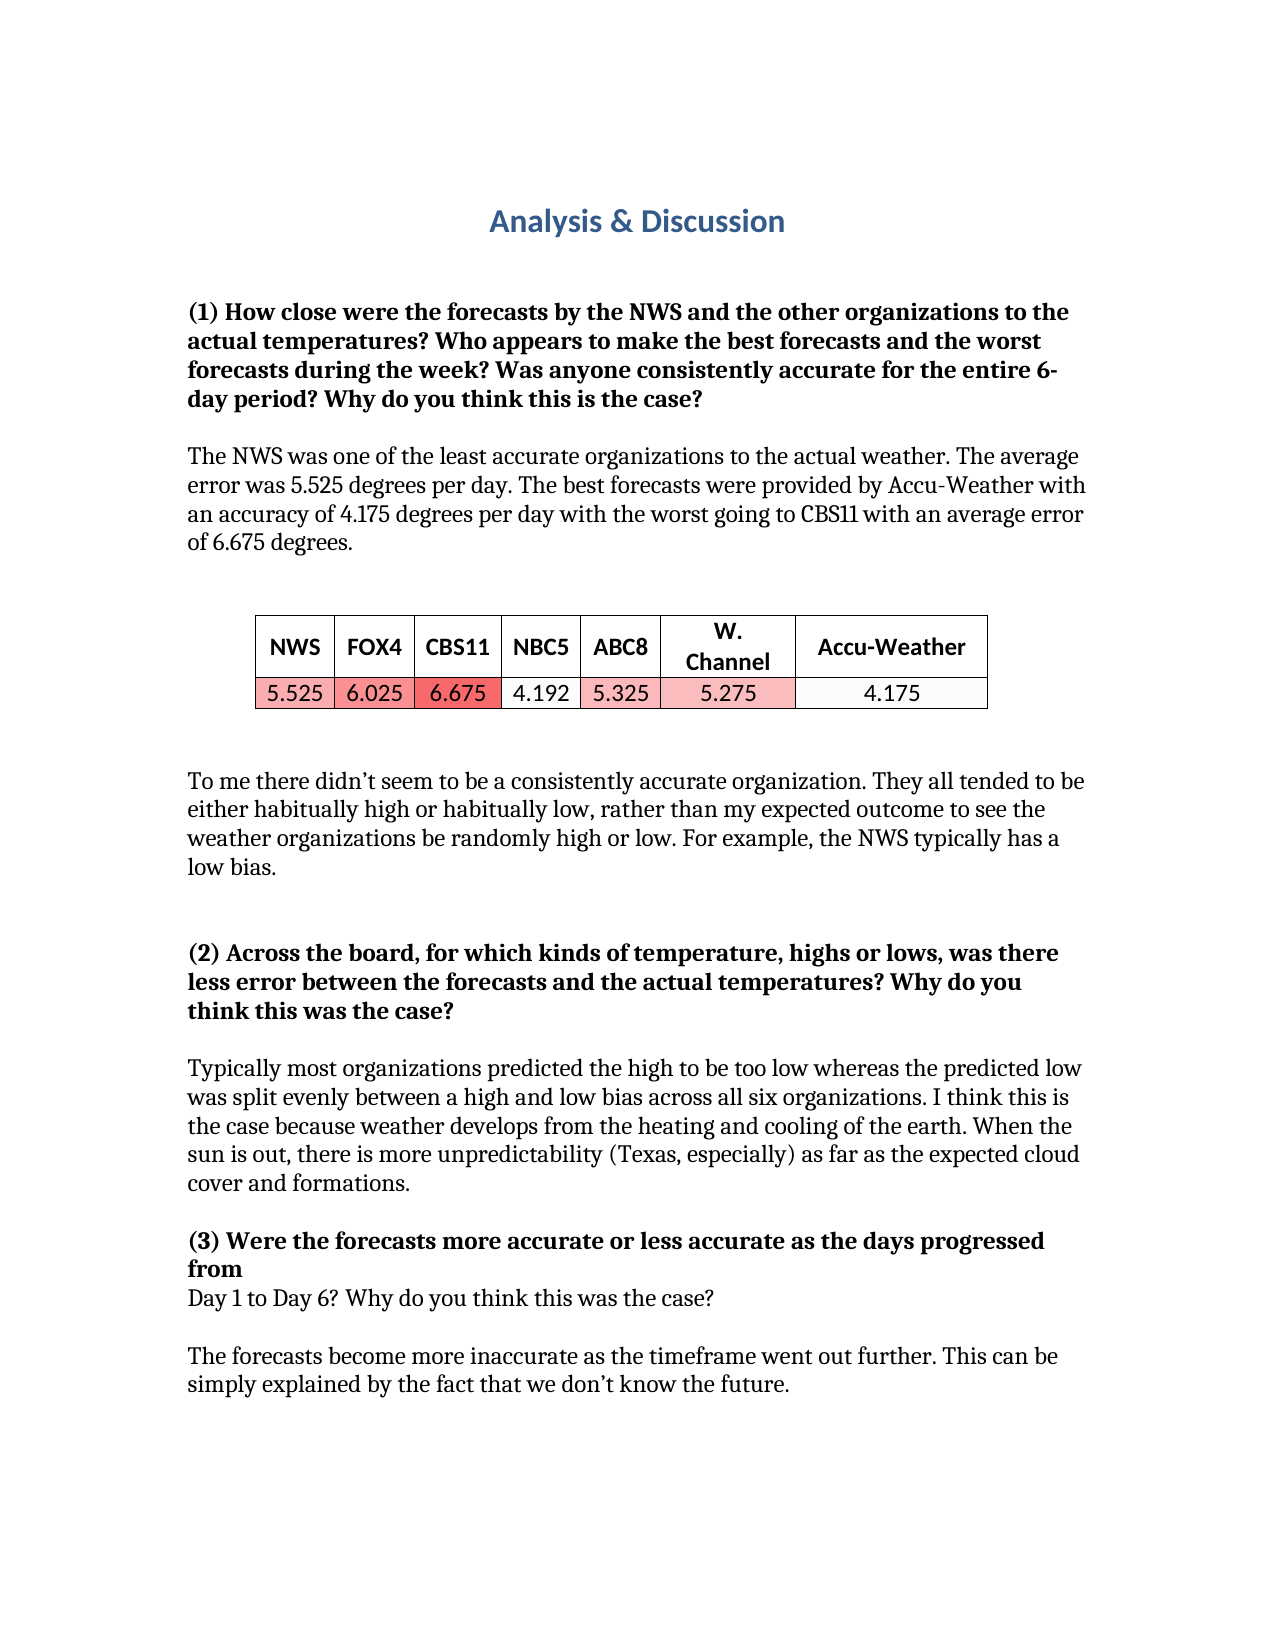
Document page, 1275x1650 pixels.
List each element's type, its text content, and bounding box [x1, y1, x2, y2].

table_header FOX4 [335, 616, 414, 677]
subtitle Analysis & Discussion [187, 200, 1087, 241]
table_header NWS [256, 616, 334, 677]
table_cell 4.175 [796, 678, 987, 708]
text The NWS was one of the least accurate organizations to the actual weather. The average error was 5.525 degrees per day. The best forecasts were provided by Accu-Weather with an accuracy of 4.175 degrees per day with the worst going to CBS11 with an average error of 6.675 degrees. [187, 442, 1087, 557]
text (3) Were the forecasts more accurate or less accurate as the days progressed from [187, 1227, 1087, 1284]
table_header Accu-Weather [796, 616, 987, 677]
text To me there didn’t seem to be a consistently accurate organization. They all tended to be either habitually high or habitually low, rather than my expected outcome to see the weather organizations be randomly high or low. For example, the NWS typically has a low bias. [187, 767, 1087, 882]
table_cell 6.675 [415, 678, 501, 708]
table_cell 5.275 [661, 678, 795, 708]
table_header ABC8 [581, 616, 660, 677]
text (1) How close were the forecasts by the NWS and the other organizations to the actual temperatures? Who appears to make the best forecasts and the worst forecasts during the week? Was anyone consistently accurate for the entire 6-day period? Why do you think this is the case? [187, 298, 1087, 413]
text (2) Across the board, for which kinds of temperature, highs or lows, was there less error between the forecasts and the actual temperatures? Why do you think this was the case? [187, 939, 1087, 1025]
table_cell 6.025 [335, 678, 414, 708]
table_header CBS11 [415, 616, 501, 677]
text The forecasts become more inaccurate as the timeframe went out further. This can be simply explained by the fact that we don’t know the future. [187, 1342, 1087, 1399]
table_header W. Channel [661, 616, 795, 677]
text Day 1 to Day 6? Why do you think this was the case? [187, 1284, 1087, 1313]
table_header NBC5 [502, 616, 580, 677]
table_cell 4.192 [502, 678, 580, 708]
text Typically most organizations predicted the high to be too low whereas the predicted low was split evenly between a high and low bias across all six organizations. I think this is the case because weather develops from the heating and cooling of the earth. When the sun is out, there is more unpredictability (Texas, especially) as far as the expected cloud cover and formations. [187, 1054, 1087, 1198]
table_cell 5.325 [581, 678, 660, 708]
table_cell 5.525 [256, 678, 334, 708]
